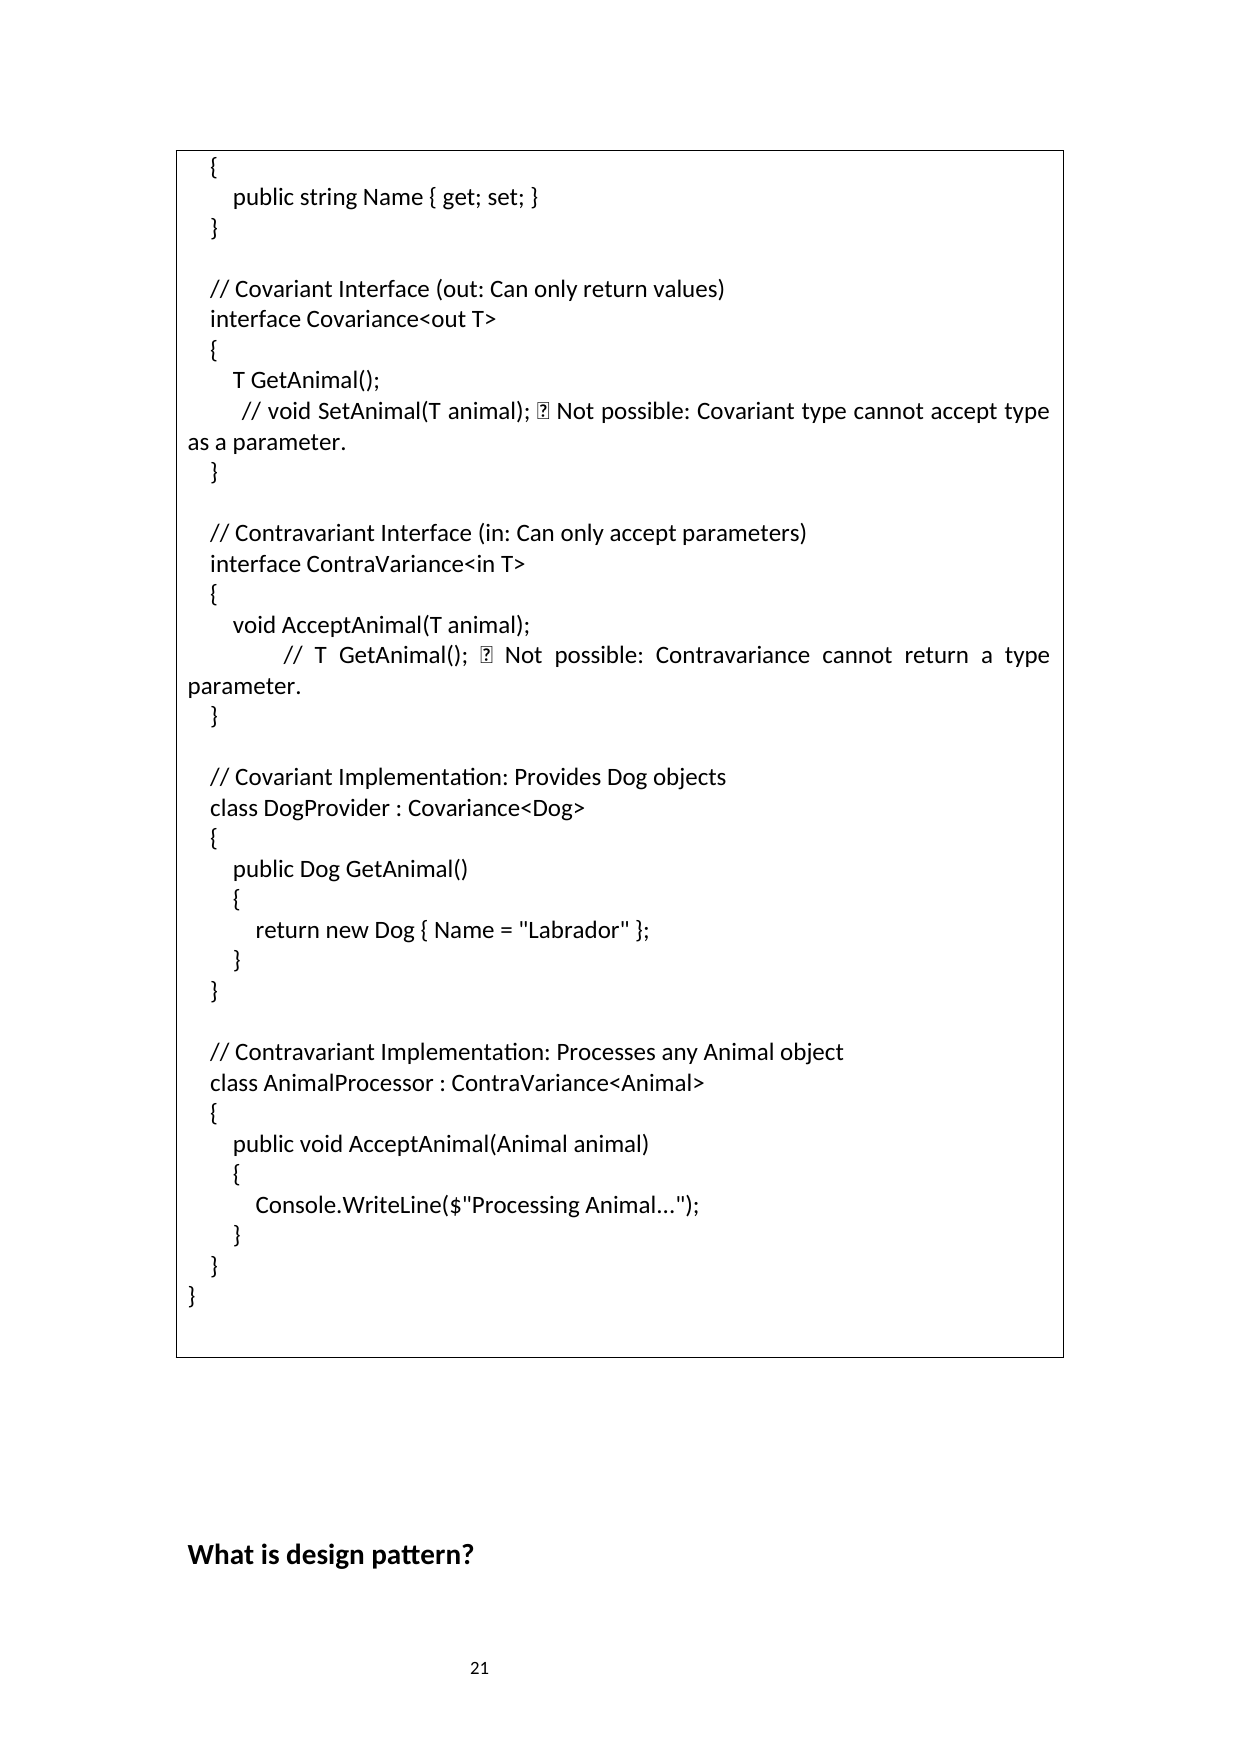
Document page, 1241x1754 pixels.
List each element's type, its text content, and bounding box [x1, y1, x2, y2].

list What is design pattern? [187, 1536, 1053, 1571]
